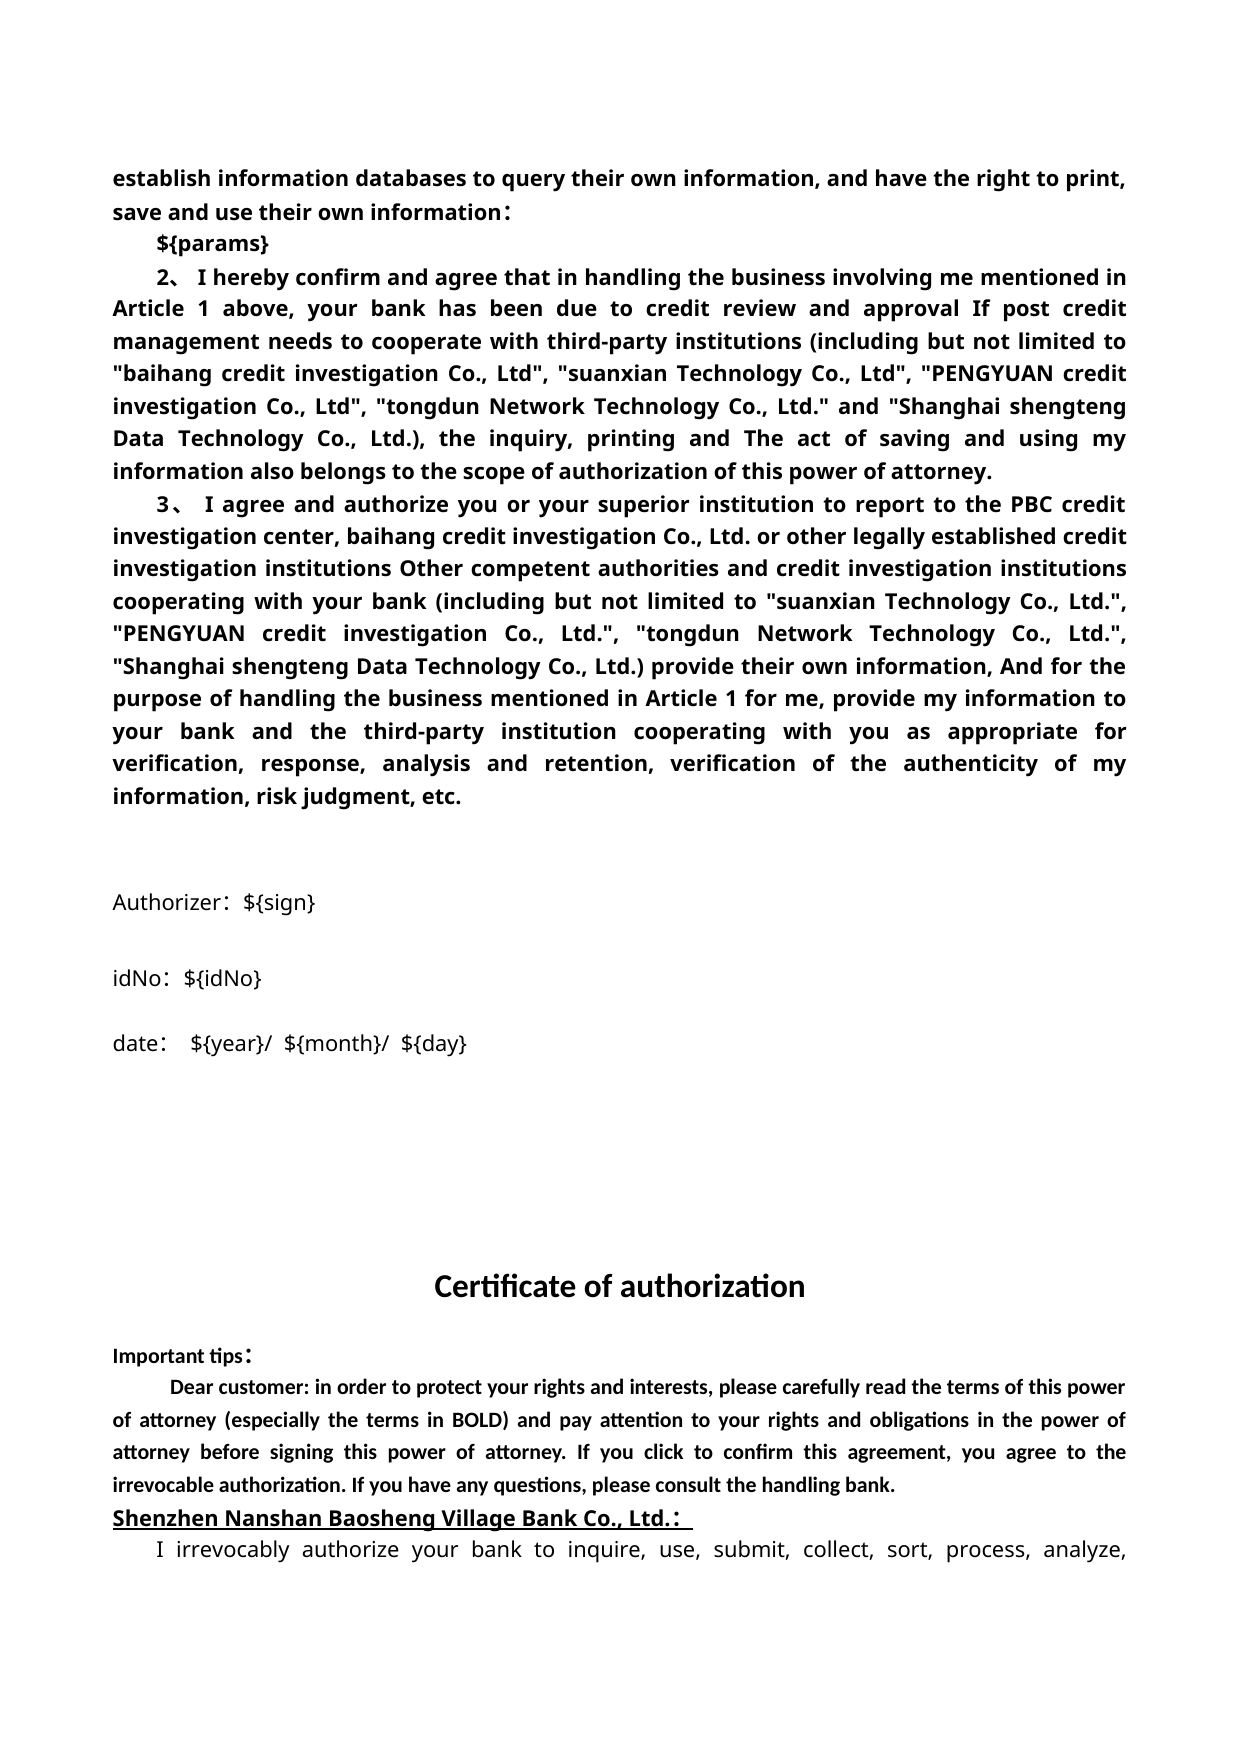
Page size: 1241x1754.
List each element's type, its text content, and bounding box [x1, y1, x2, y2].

text 3、 I agree and authorize you or your superior institution to report to the PBC credit investigation center, baihang credit investigation Co., Ltd. or other legally established credit investigation institutions Other competent authorities and credit investigation institutions cooperating with your bank (including but not limited to "suanxian Technology Co., Ltd.", "PENGYUAN credit investigation Co., Ltd.", "tongdun Network Technology Co., Ltd.", "Shanghai shengteng Data Technology Co., Ltd.) provide their own information, And for the purpose of handling the business mentioned in Article 1 for me, provide my information to your bank and the third-party institution cooperating with you as appropriate for verification, response, analysis and retention, verification of the authenticity of my information, risk judgment, etc. [112, 487, 1128, 812]
text idNo：${idNo} [112, 960, 1128, 993]
text Shenzhen Nanshan Baosheng Village Bank Co., Ltd.： [112, 1501, 1128, 1533]
text 2、 I hereby confirm and agree that in handling the business involving me mentioned in Article 1 above, your bank has been due to credit review and approval If post credit management needs to cooperate with third-party institutions (including but not limited to "baihang credit investigation Co., Ltd", "suanxian Technology Co., Ltd", "PENGYUAN credit investigation Co., Ltd", "tongdun Network Technology Co., Ltd." and "Shanghai shengteng Data Technology Co., Ltd.), the inquiry, printing and The act of saving and using my information also belongs to the scope of authorization of this power of attorney. [112, 259, 1128, 487]
text ${params} [112, 227, 1128, 259]
text Authorizer：${sign} [112, 877, 1125, 919]
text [112, 1533, 1128, 1566]
text date： ${year}/ ${month}/ ${day} [112, 1025, 1128, 1058]
text Certificate of authorization [112, 1253, 1128, 1318]
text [112, 162, 1128, 227]
text Important tips： [112, 1338, 1128, 1371]
text Dear customer: in order to protect your rights and interests, please carefully read the terms of this power of attorney (especially the terms in BOLD) and pay attention to your rights and obligations in the power of attorney before signing this power of attorney. If you click to confirm this agreement, you agree to the irrevocable authorization. If you have any questions, please consult the handling bank. [112, 1371, 1128, 1501]
